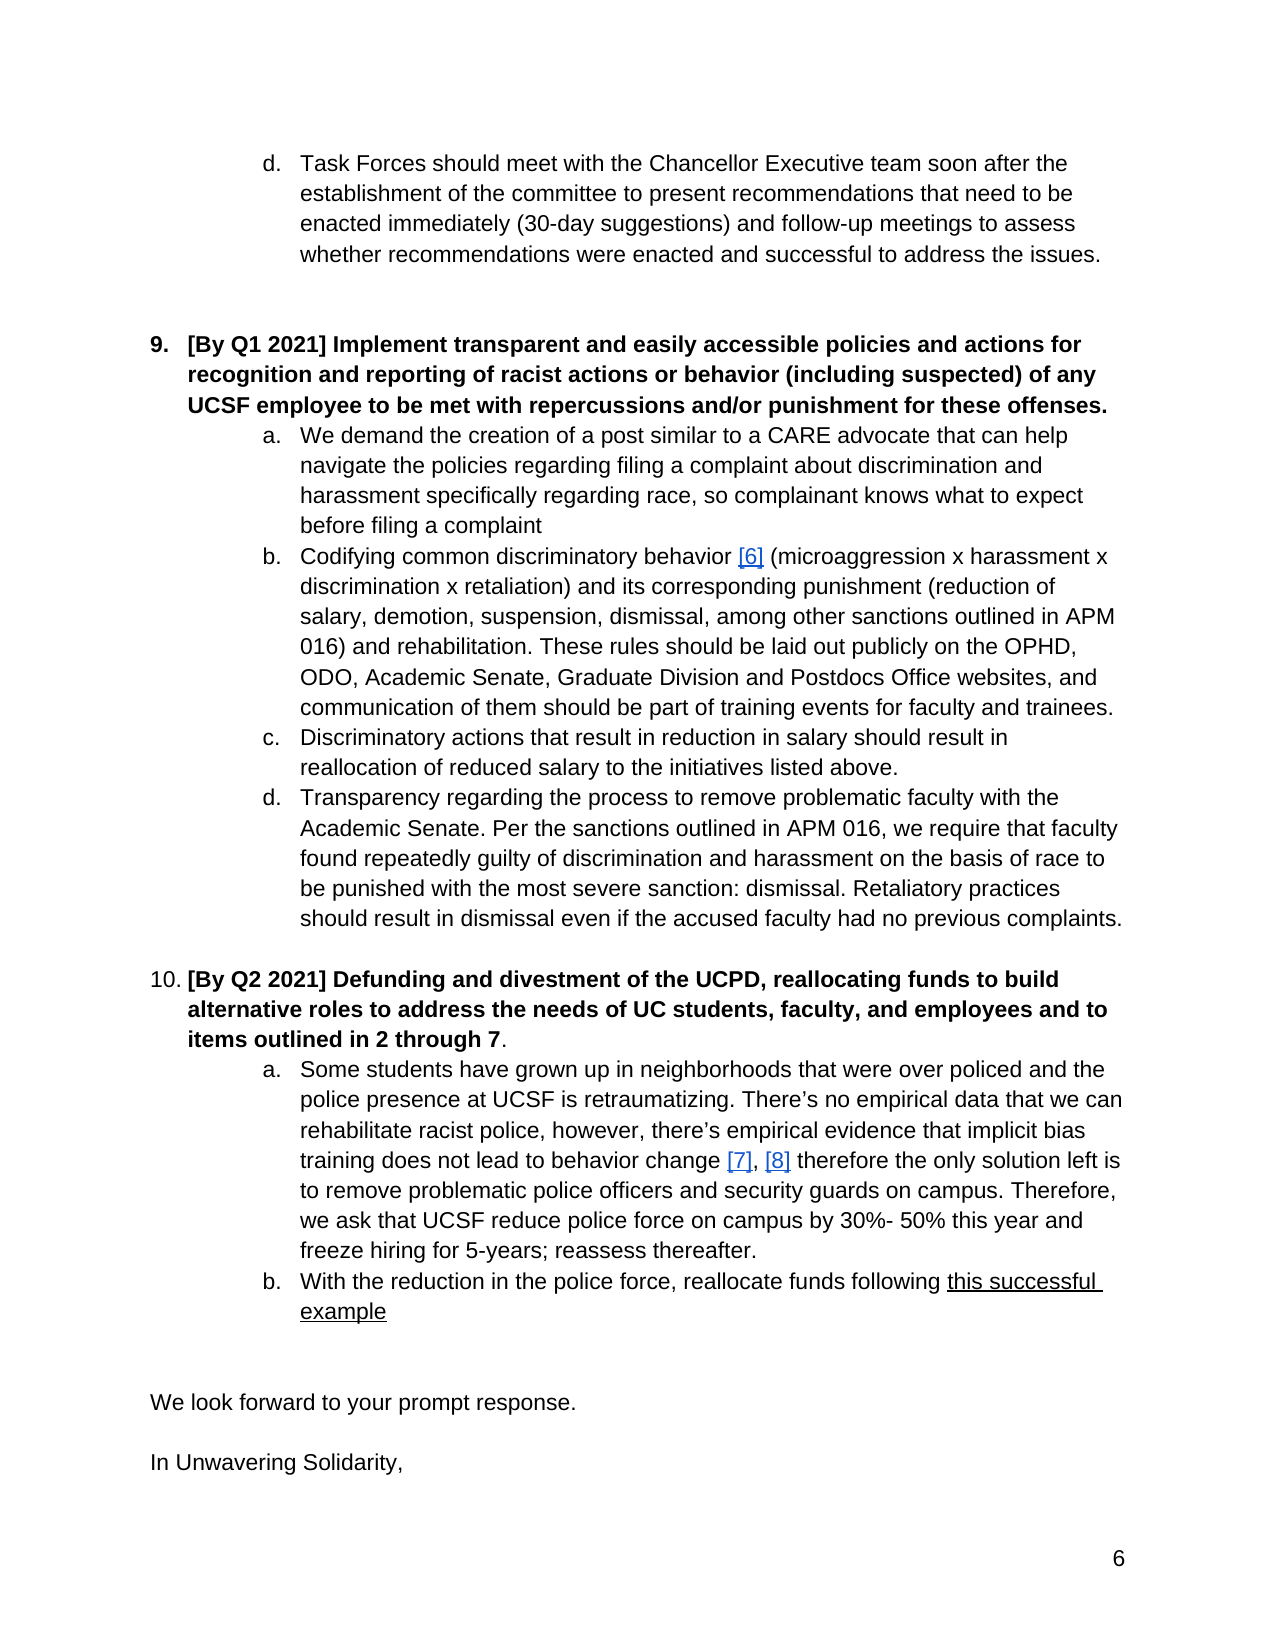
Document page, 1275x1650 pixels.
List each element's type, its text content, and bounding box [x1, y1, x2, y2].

list [By Q1 2021] Implement transparent and easily accessible policies and actions for recognition and reporting of racist actions or behavior (including suspected) of any UCSF employee to be met with repercussions and/or punishment for these offenses. [150, 331, 1125, 418]
list We demand the creation of a post similar to a CARE advocate that can help navigate the policies regarding filing a complaint about discrimination and harassment specifically regarding race, so complainant knows what to expect before filing a complaint [262, 422, 1125, 539]
text We look forward to your prompt response. [150, 1388, 1125, 1415]
list With the reduction in the police force, reallocate funds following this successful example [262, 1268, 1125, 1324]
list Codifying common discriminatory behavior [6] (microaggression x harassment x discrimination x retaliation) and its corresponding punishment (reduction of salary, demotion, suspension, dismissal, among other sanctions outlined in APM 016) and rehabilitation. These rules should be laid out publicly on the OPHD, ODO, Academic Senate, Graduate Division and Postdocs Office websites, and communication of them should be part of training events for faculty and trainees. [262, 543, 1125, 720]
text In Unwavering Solidarity, [150, 1449, 1125, 1475]
list Some students have grown up in neighborhoods that were over policed and the police presence at UCSF is retraumatizing. There’s no empirical data that we can rehabilitate racist police, however, there’s empirical evidence that implicit bias training does not lead to behavior change [7], [8] therefore the only solution left is to remove problematic police officers and security guards on campus. Therefore, we ask that UCSF reduce police force on campus by 30%- 50% this year and freeze hiring for 5-years; reassess thereafter. [262, 1056, 1125, 1264]
list Transparency regarding the process to remove problematic faculty with the Academic Senate. Per the sanctions outlined in APM 016, we require that faculty found repeatedly guilty of discrimination and harassment on the basis of race to be punished with the most severe sanction: dismissal. Retaliatory practices should result in dismissal even if the accused faculty had no previous complaints. [262, 784, 1125, 932]
list [By Q2 2021] Defunding and divestment of the UCPD, reallocating funds to build alternative roles to address the needs of UC students, faculty, and employees and to items outlined in 2 through 7. [150, 966, 1125, 1052]
list Task Forces should meet with the Chancellor Executive team soon after the establishment of the committee to present recommendations that need to be enacted immediately (30-day suggestions) and follow-up meetings to assess whether recommendations were enacted and successful to address the issues. [262, 150, 1125, 267]
list Discriminatory actions that result in reduction in salary should result in reallocation of reduced salary to the initiatives listed above. [262, 724, 1125, 781]
